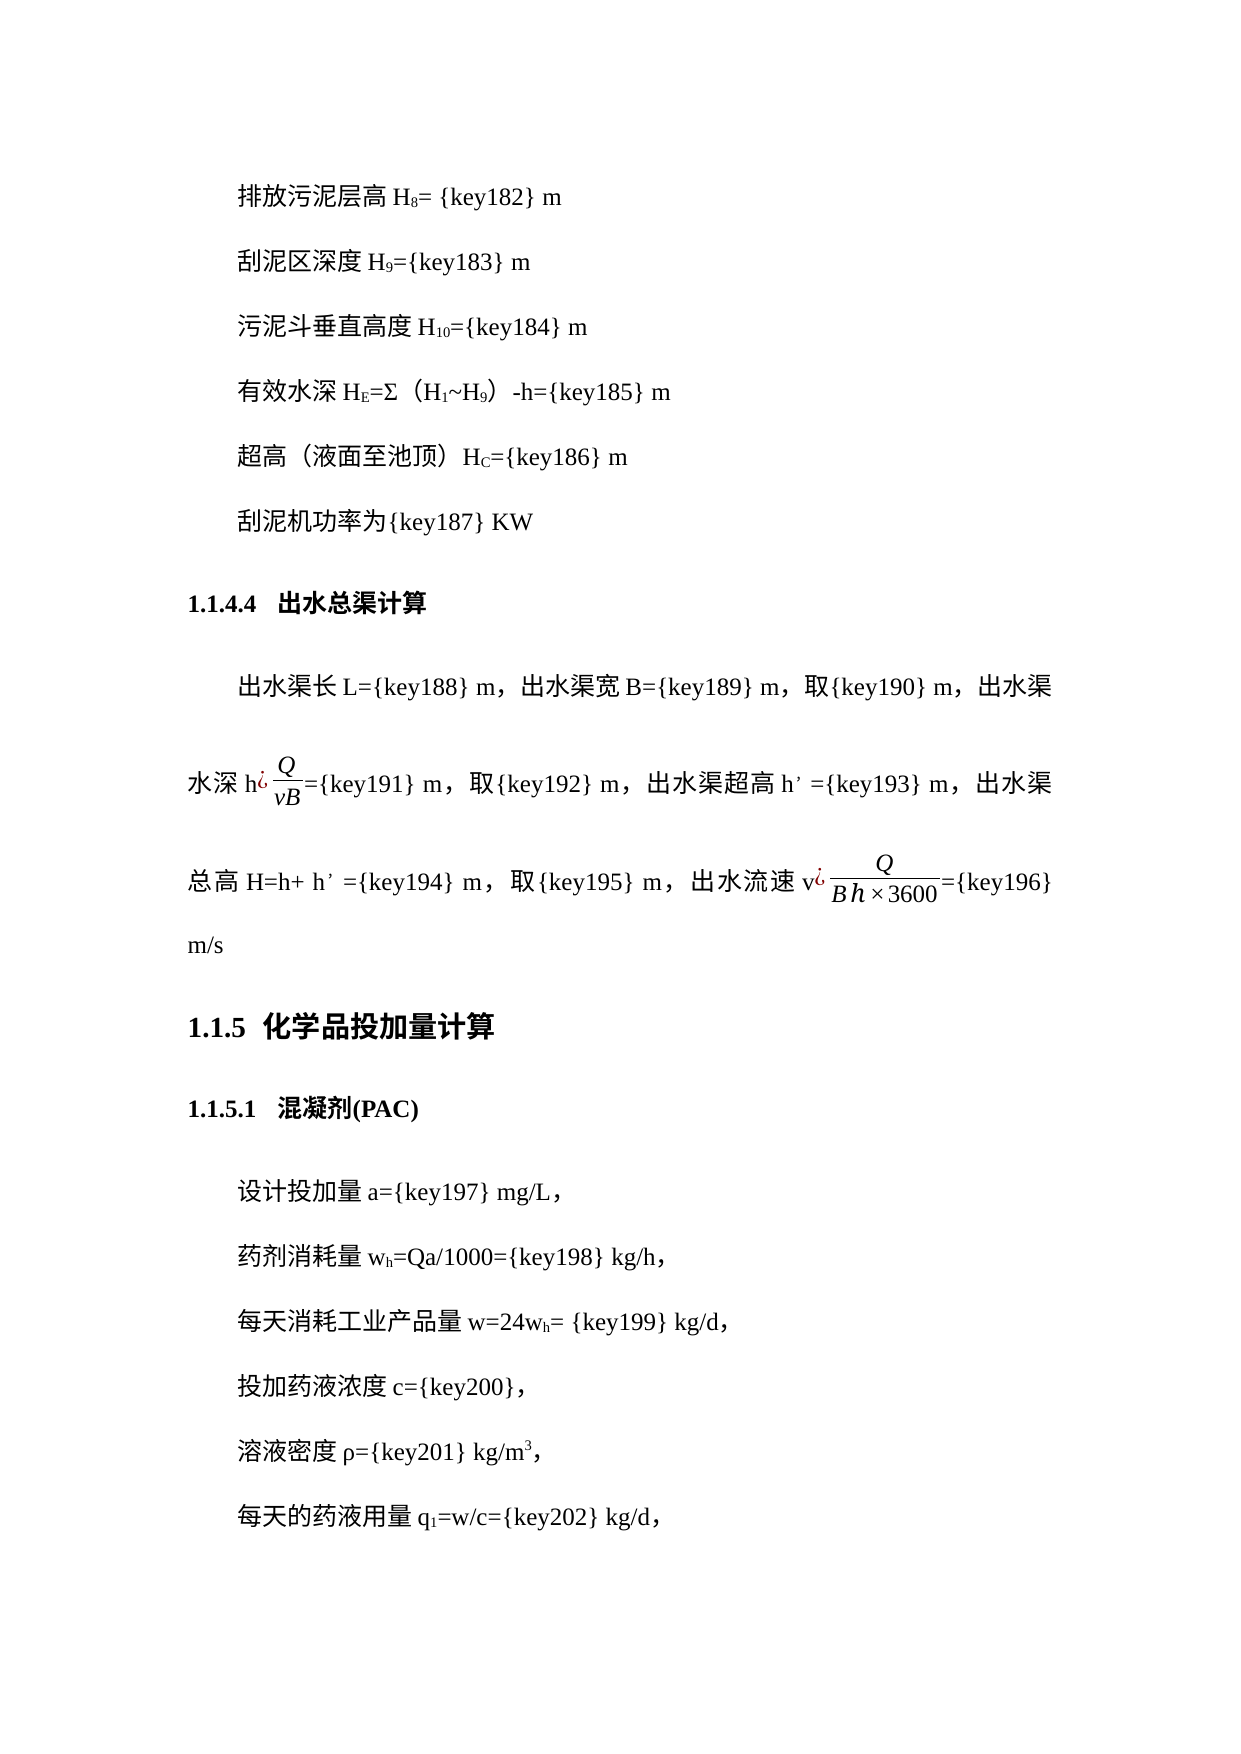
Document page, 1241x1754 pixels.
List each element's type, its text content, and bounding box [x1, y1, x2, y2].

text 每天消耗工业产品量w=24wh= {key199} kg/d， [187, 1287, 1053, 1352]
subtitle 化学品投加量计算 [187, 992, 1053, 1057]
subtitle 混凝剂(PAC) [187, 1074, 1053, 1139]
text 药剂消耗量wh=Qa/1000={key198} kg/h， [187, 1222, 1053, 1287]
text 出水渠长L={key188} m，出水渠宽B={key189} m，取{key190} m，出水渠水深h={key191} m，取{key192} m，出水渠超高h，={key193} m，出水渠总高H=h+ h，={key194} m，取{key195} m，出水流速v={key196} m/s [187, 652, 1053, 960]
text 刮泥机功率为{key187} KW [187, 487, 1053, 552]
text 排放污泥层高H8= {key182} m [187, 162, 1053, 227]
text 每天的药液用量q1=w/c={key202} kg/d， [187, 1482, 1053, 1547]
text 污泥斗垂直高度H10={key184} m [187, 292, 1053, 357]
text 溶液密度ρ={key201} kg/m3， [187, 1417, 1053, 1482]
text 设计投加量a={key197} mg/L， [187, 1157, 1053, 1222]
text 超高（液面至池顶）HC={key186} m [187, 422, 1053, 487]
subtitle 出水总渠计算 [187, 569, 1053, 634]
text 刮泥区深度H9={key183} m [187, 227, 1053, 292]
text 有效水深HE=Σ（H1~H9）-h={key185} m [187, 357, 1053, 422]
text 投加药液浓度c={key200}， [187, 1352, 1053, 1417]
